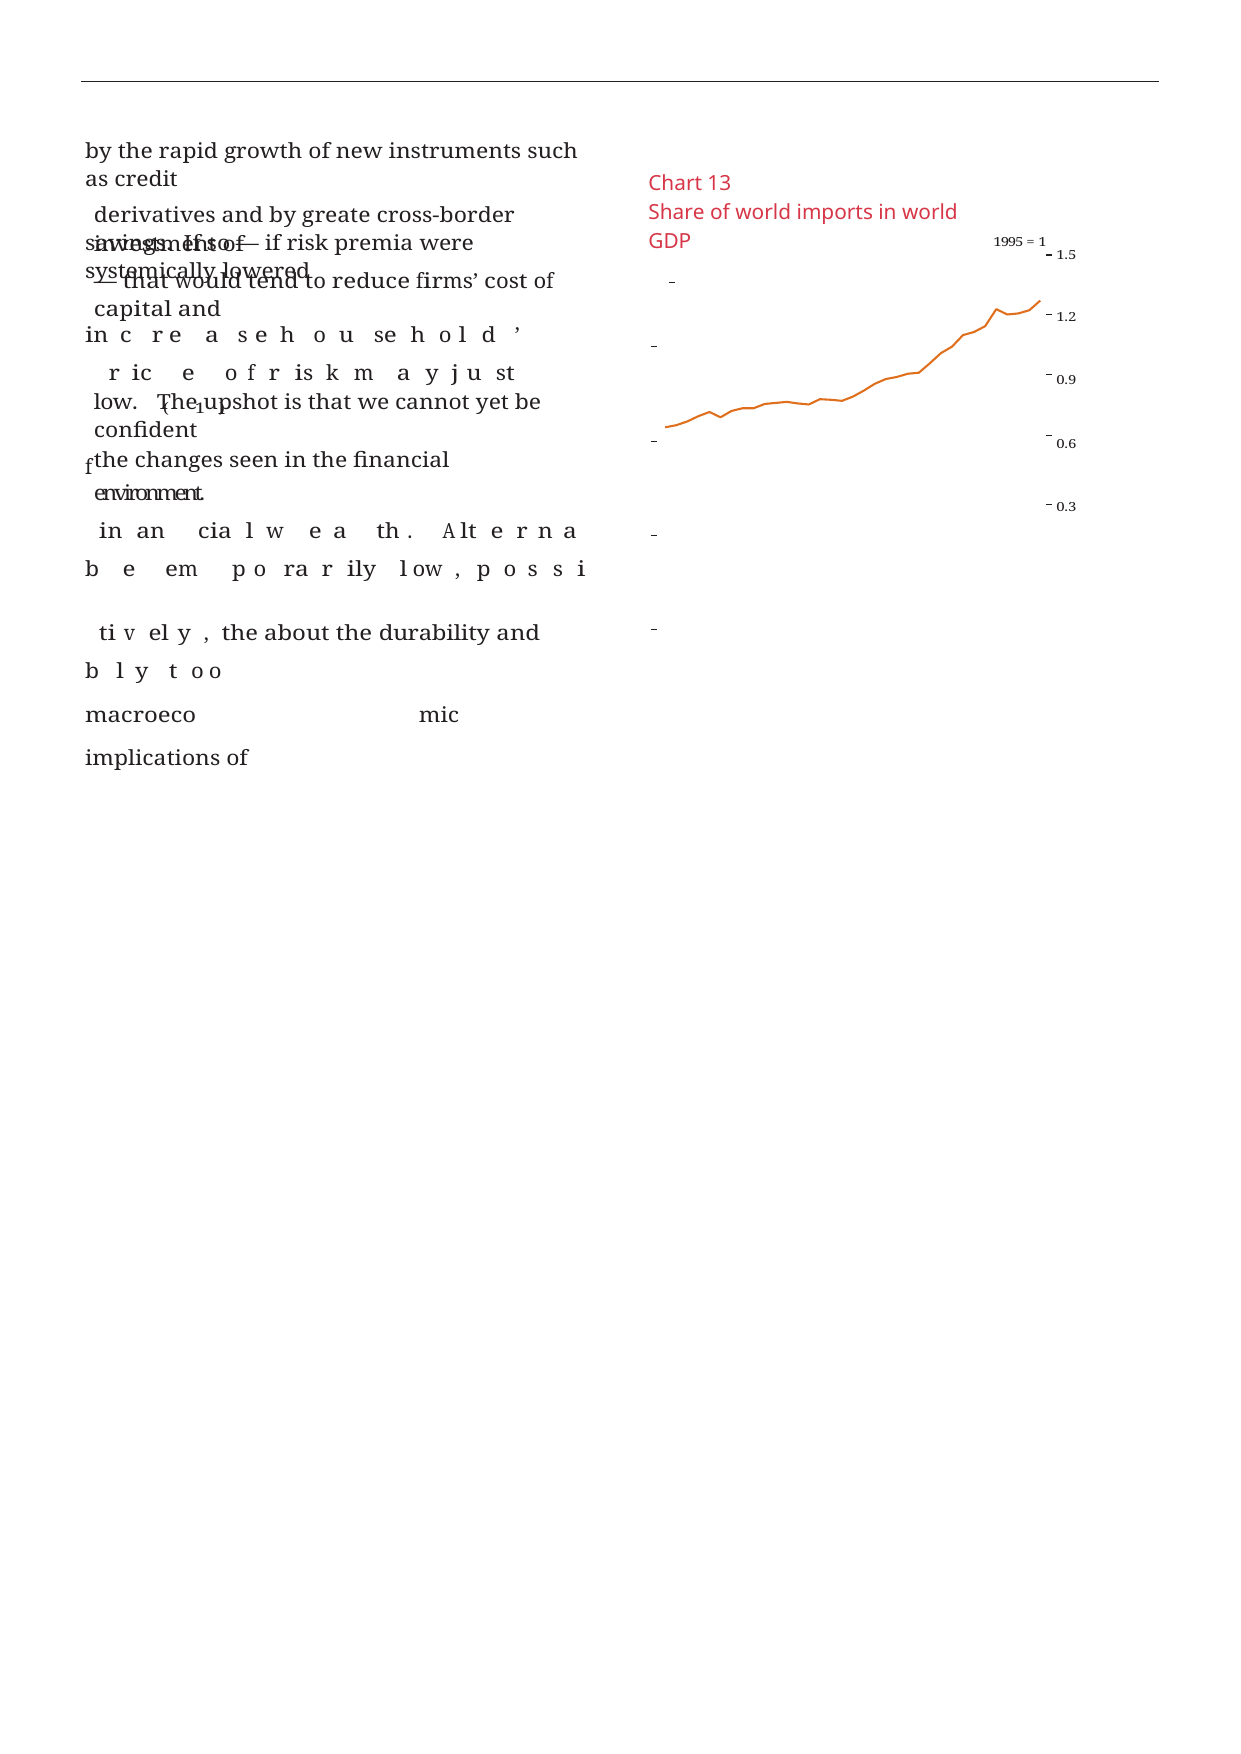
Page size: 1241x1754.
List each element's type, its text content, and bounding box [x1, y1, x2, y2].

text 1995 = 1 1.5 [986, 233, 1076, 263]
text by the rapid growth of new instruments such as credit [85, 136, 595, 193]
text 0.9 [986, 371, 1076, 388]
text 1.2 [986, 308, 1076, 326]
text Chart 13 [648, 168, 977, 196]
text inrcicr(ee1a)osferhisokumseahyojludst’ fbineanemciaplowraerailythl.owA,ltpeorsnsaibtilvyeltyo,othe about the durability and macroeco mic implications of [85, 320, 591, 772]
text 0.3 [986, 498, 1076, 515]
text 0.6 [986, 435, 1076, 452]
text Share of world imports in world GDP [648, 197, 977, 254]
text savings. If so — if risk premia were systemically lowered [85, 228, 595, 285]
